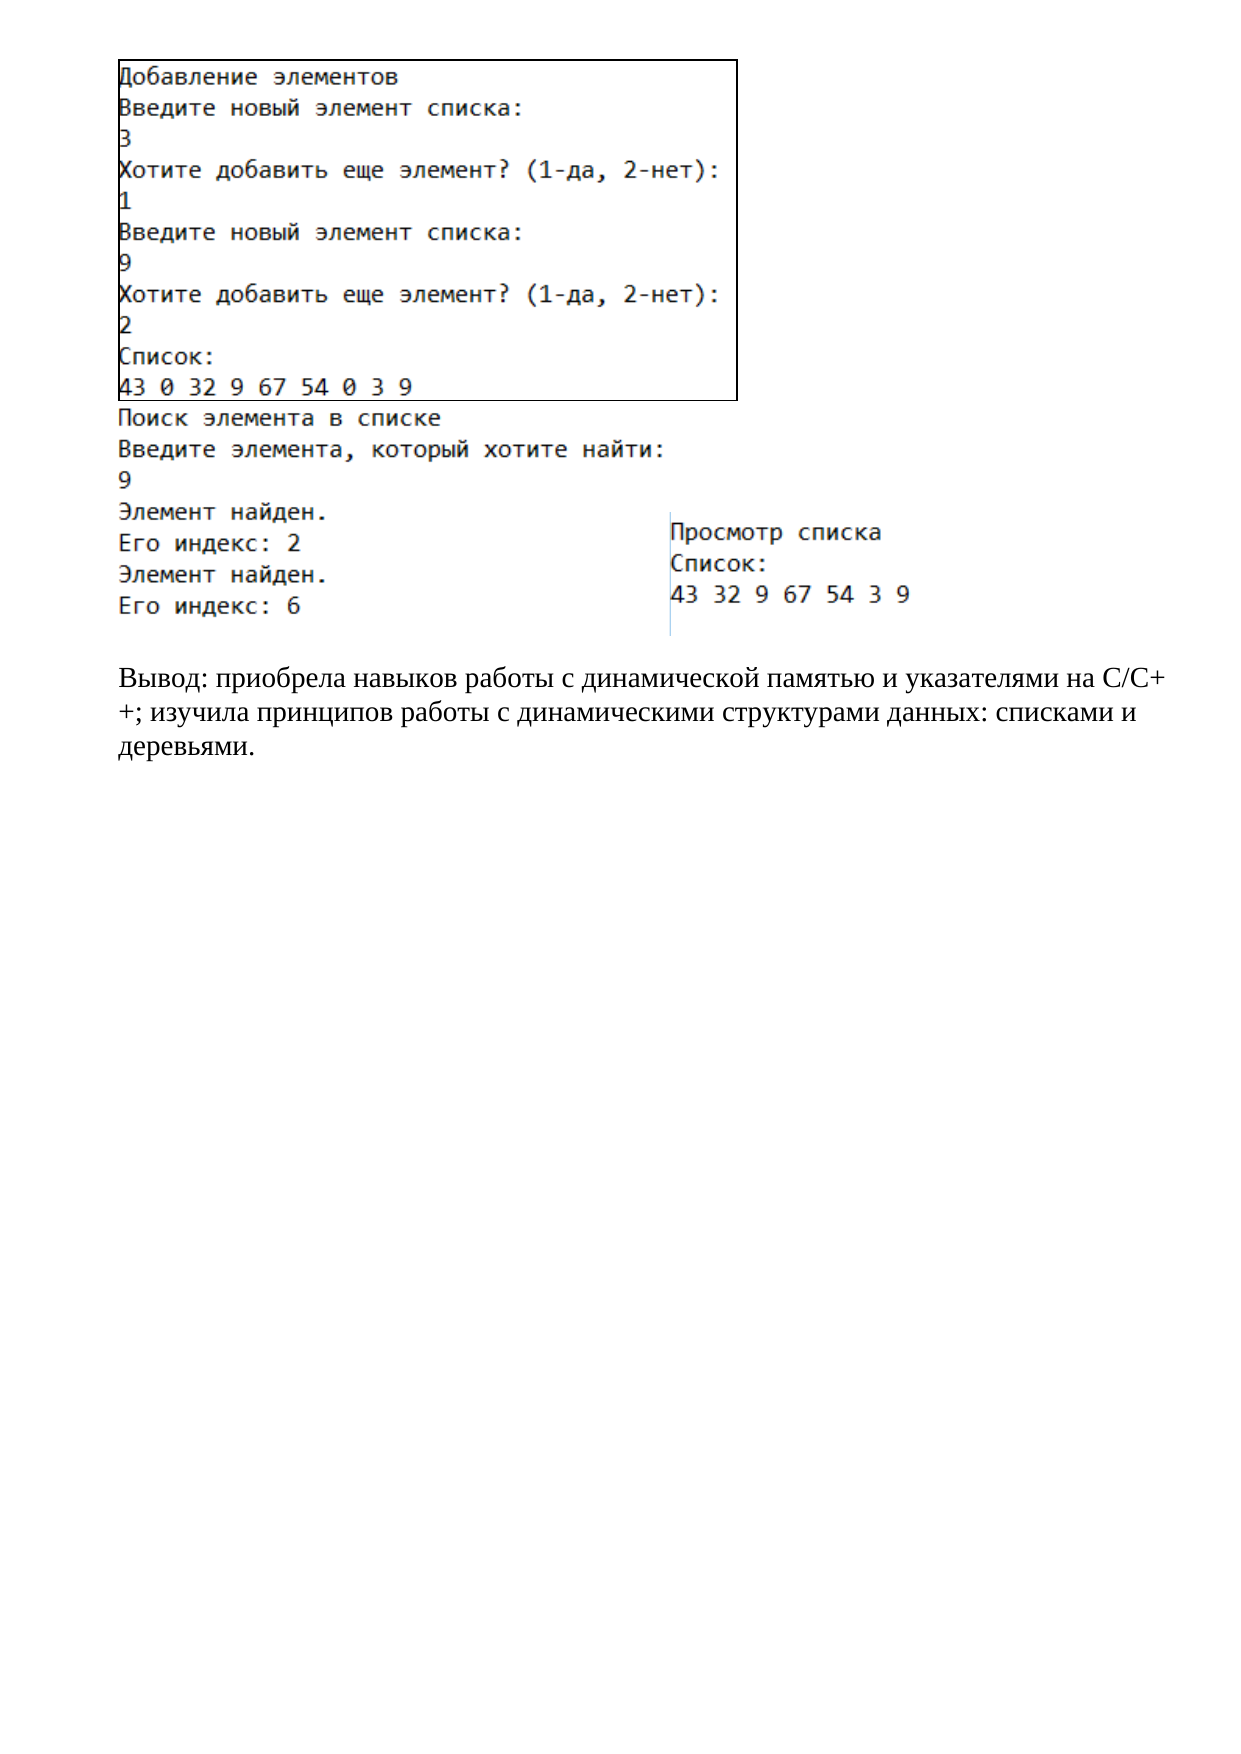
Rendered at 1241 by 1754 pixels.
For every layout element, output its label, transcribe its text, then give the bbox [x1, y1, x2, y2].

picture [120, 61, 736, 400]
text Вывод: приобрела навыков работы с динамической памятью и указателями на С/C++; изучила принципов работы с динамическими структурами данных: списками и деревьями. [118, 661, 1181, 761]
picture [118, 401, 945, 636]
